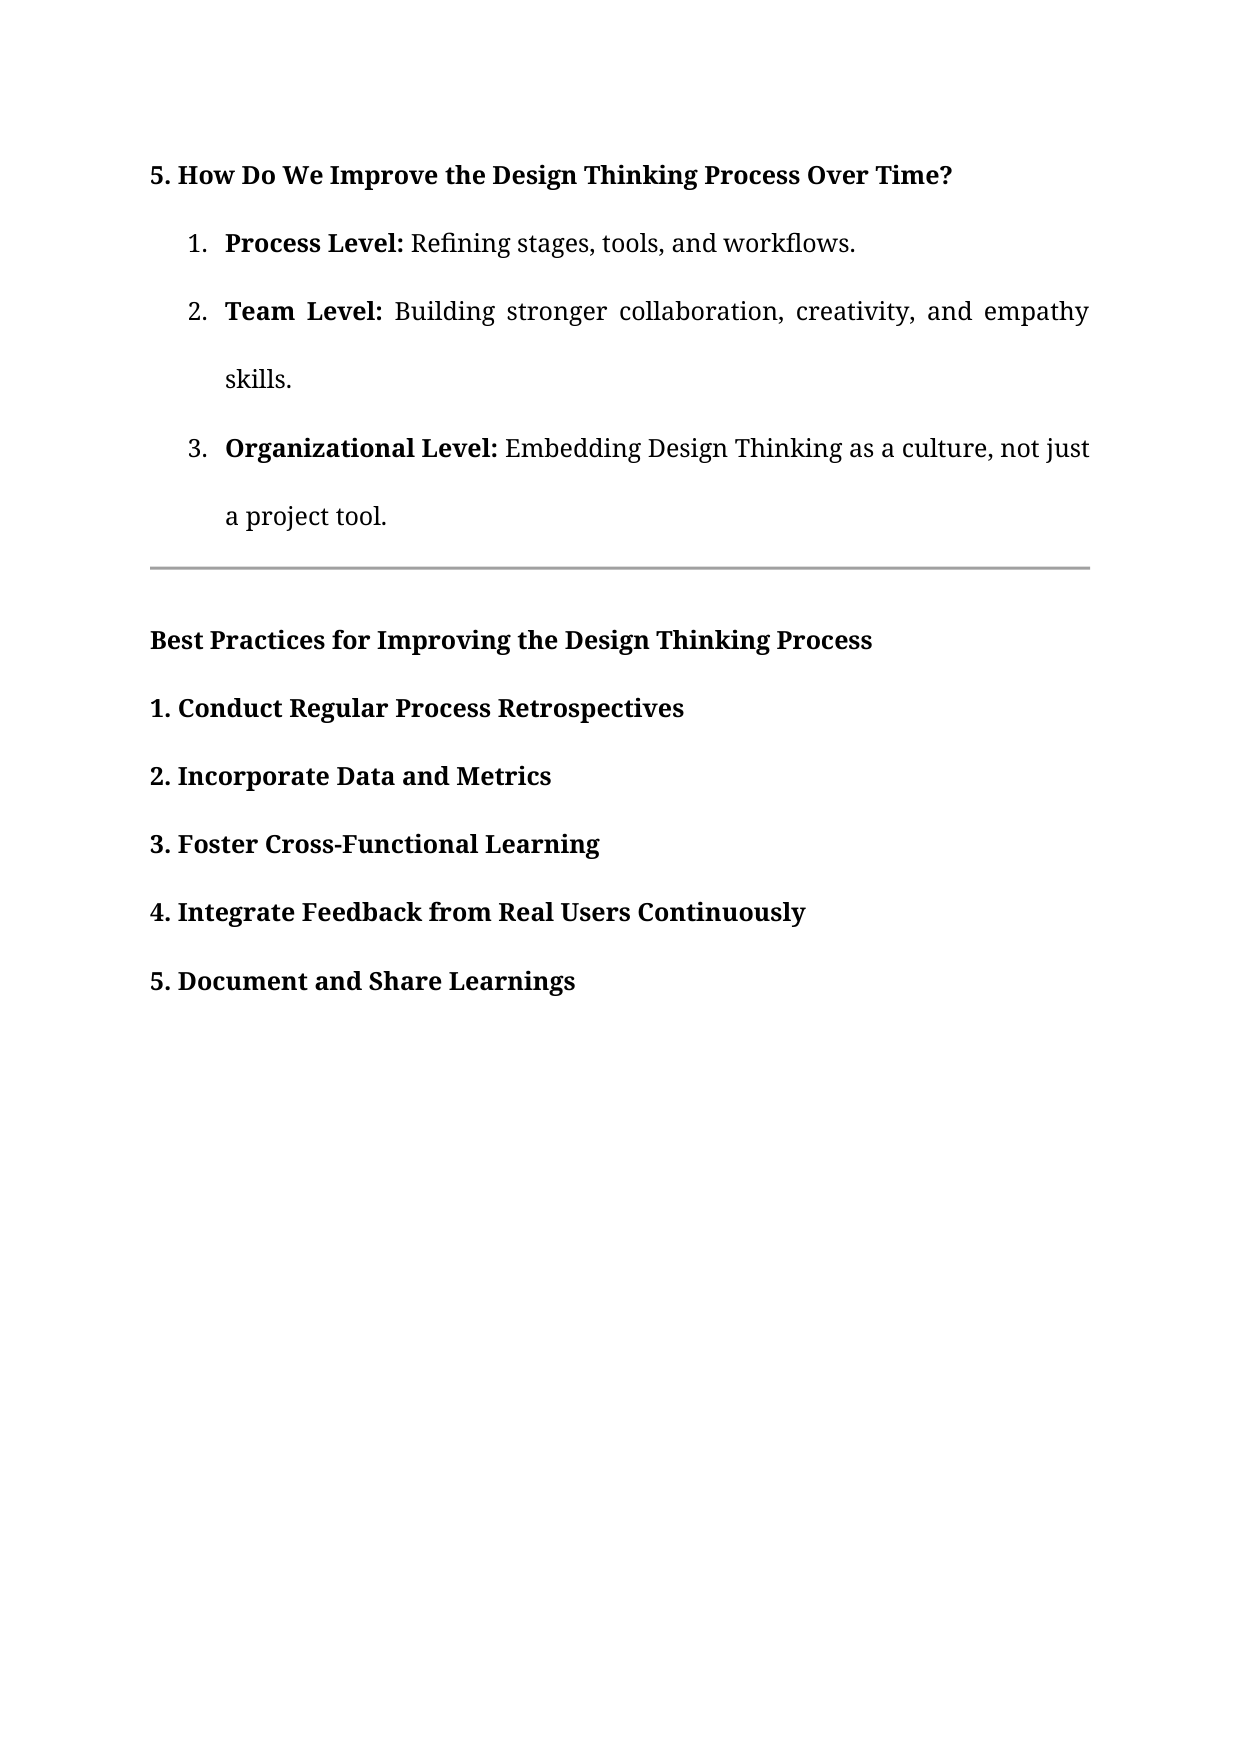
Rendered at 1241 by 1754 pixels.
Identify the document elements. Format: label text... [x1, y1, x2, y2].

list Team Level: Building stronger collaboration, creativity, and empathy skills. [187, 294, 1090, 396]
list Organizational Level: Embedding Design Thinking as a culture, not just a project tool. [187, 430, 1090, 532]
text 5. Document and Share Learnings [150, 963, 1090, 997]
text 3. Foster Cross-Functional Learning [150, 827, 1090, 861]
text 5. How Do We Improve the Design Thinking Process Over Time? [150, 158, 1090, 192]
text 4. Integrate Feedback from Real Users Continuously [150, 895, 1090, 929]
list Process Level: Refining stages, tools, and workflows. [187, 226, 1090, 260]
text 2. Incorporate Data and Metrics [150, 759, 1090, 793]
text 1. Conduct Regular Process Retrospectives [150, 691, 1090, 725]
text Best Practices for Improving the Design Thinking Process [150, 623, 1090, 657]
